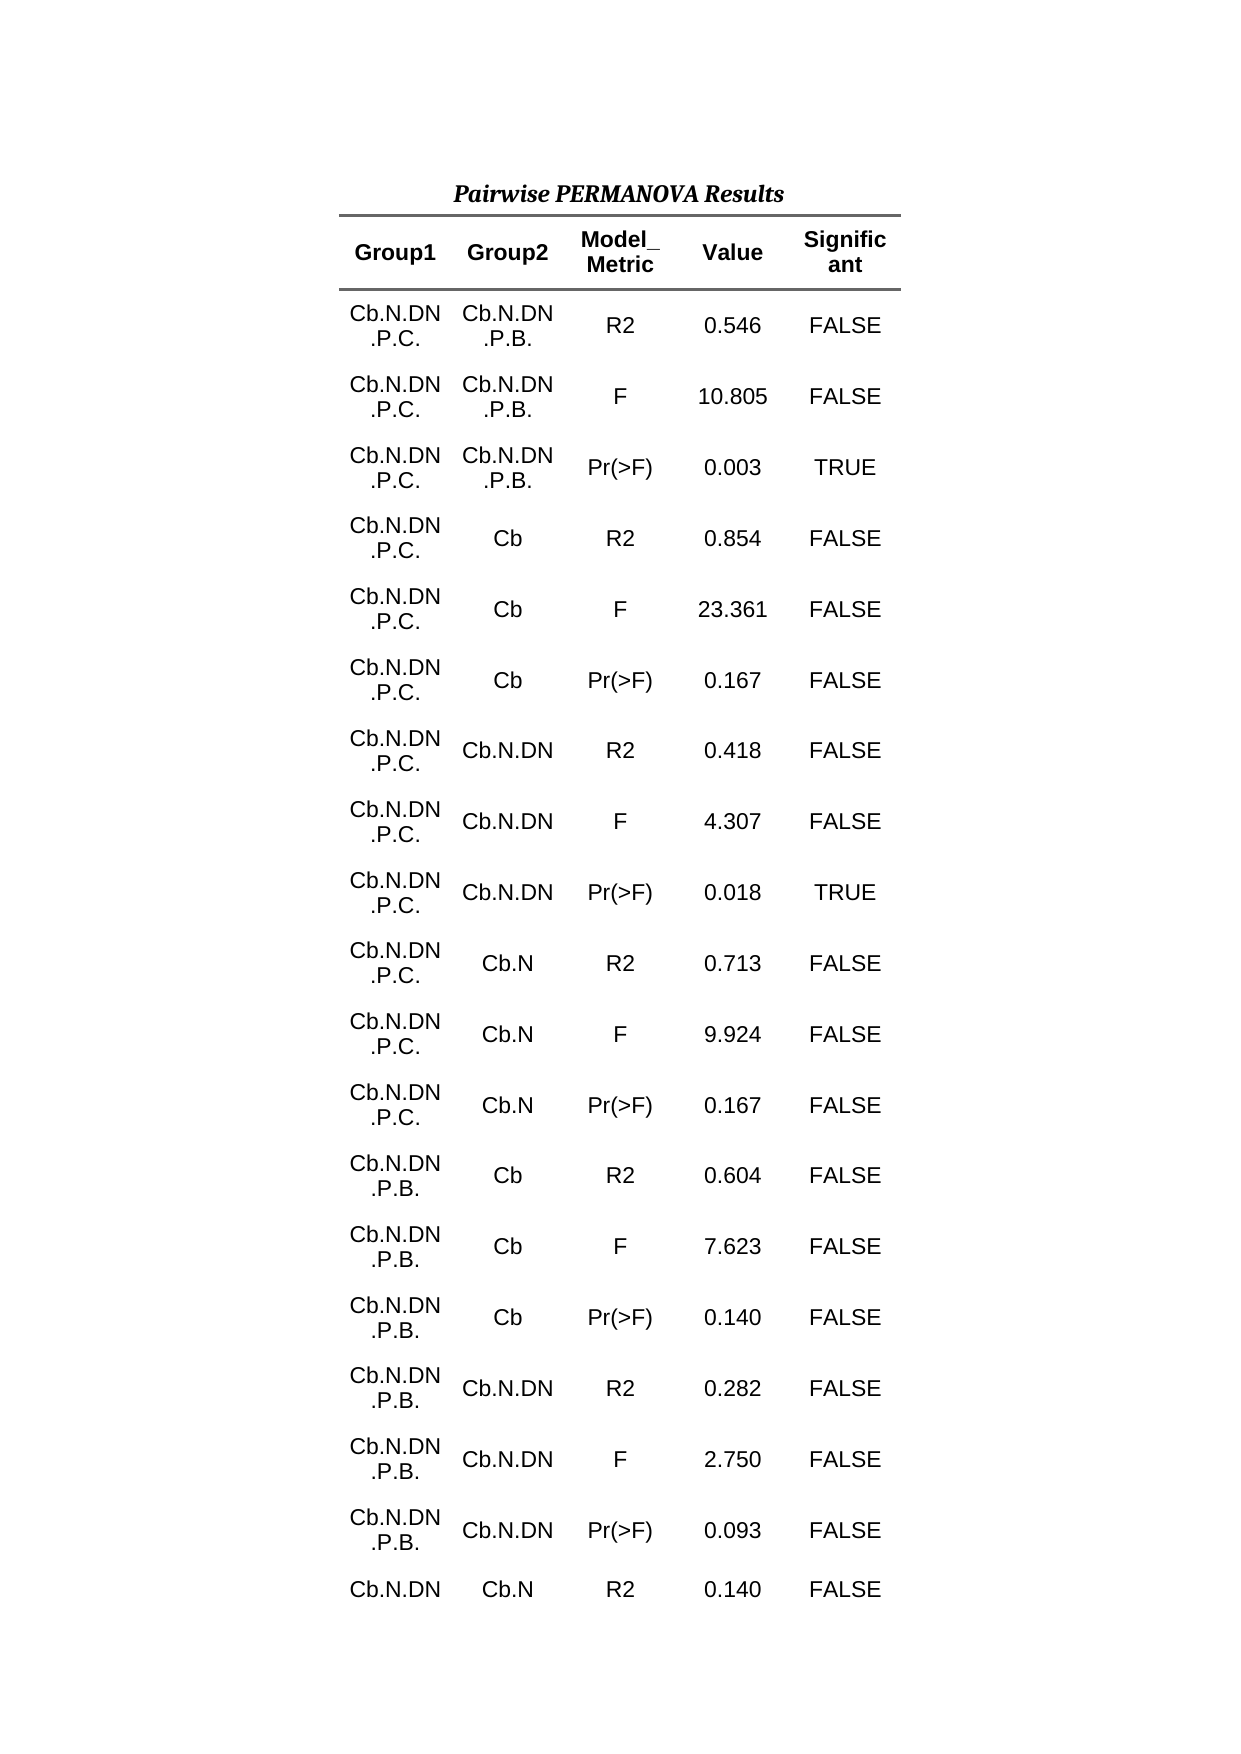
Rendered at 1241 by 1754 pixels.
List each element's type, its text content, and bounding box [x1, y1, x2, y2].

table_cell 0.546 [676, 291, 789, 362]
table_cell FALSE [789, 645, 901, 716]
table_cell Cb.N.DN.P.B. [339, 1354, 451, 1424]
table_cell R2 [564, 291, 676, 362]
table_cell FALSE [789, 1070, 901, 1141]
table_cell R2 [564, 1566, 676, 1603]
table_cell 9.924 [676, 999, 789, 1070]
table_cell FALSE [789, 787, 901, 858]
table_cell Cb.N.DN [451, 858, 564, 928]
table_cell Cb.N.DN.P.B. [339, 1495, 451, 1566]
table_cell Cb [451, 1141, 564, 1212]
table_cell Cb.N.DN.P.C. [339, 574, 451, 645]
table_cell Cb [451, 504, 564, 574]
table_cell Cb.N.DN.P.B. [339, 1212, 451, 1283]
table_cell Cb.N.DN.P.C. [339, 929, 451, 999]
table_cell Cb.N [451, 1070, 564, 1141]
table_cell R2 [564, 716, 676, 787]
table_cell FALSE [789, 929, 901, 999]
table_cell R2 [564, 504, 676, 574]
table_cell Cb.N.DN.P.B. [339, 1424, 451, 1495]
table_cell Cb.N.DN.P.C. [339, 362, 451, 433]
table_cell Pr(>F) [564, 433, 676, 503]
table_cell FALSE [789, 291, 901, 362]
text Pairwise PERMANOVA Results [154, 183, 1086, 208]
table_cell Cb.N.DN.P.B. [339, 1283, 451, 1353]
table_cell Cb [451, 645, 564, 716]
table_cell FALSE [789, 1212, 901, 1283]
table_cell F [564, 362, 676, 433]
table_cell TRUE [789, 858, 901, 928]
table_cell Cb.N.DN.P.C. [339, 787, 451, 858]
table_cell FALSE [789, 504, 901, 574]
table_cell Pr(>F) [564, 1495, 676, 1566]
table_cell 0.003 [676, 433, 789, 503]
table_header Value [676, 217, 789, 288]
table_cell 0.713 [676, 929, 789, 999]
table_cell FALSE [789, 1424, 901, 1495]
table_cell F [564, 999, 676, 1070]
table_cell Cb.N [451, 929, 564, 999]
table_cell Cb.N.DN.P.C. [339, 999, 451, 1070]
table_cell 0.282 [676, 1354, 789, 1424]
table_cell F [564, 787, 676, 858]
table_cell FALSE [789, 1354, 901, 1424]
table_cell 4.307 [676, 787, 789, 858]
table_cell FALSE [789, 362, 901, 433]
table_cell Cb.N.DN [451, 1424, 564, 1495]
table_cell 0.093 [676, 1495, 789, 1566]
table_cell Cb.N.DN.P.C. [339, 1070, 451, 1141]
table_cell Cb.N.DN [451, 1495, 564, 1566]
table_cell 23.361 [676, 574, 789, 645]
table_cell FALSE [789, 574, 901, 645]
table_cell Cb.N.DN [451, 716, 564, 787]
table_header Model_Metric [564, 217, 676, 288]
table_header Group2 [451, 217, 564, 288]
table_cell Cb.N.DN.P.B. [339, 1566, 451, 1603]
table_cell FALSE [789, 1495, 901, 1566]
table_cell 0.140 [676, 1566, 789, 1603]
table_cell Cb.N.DN.P.B. [339, 1141, 451, 1212]
table_cell 2.750 [676, 1424, 789, 1495]
table_cell F [564, 574, 676, 645]
table_cell Cb.N.DN.P.B. [451, 291, 564, 362]
table_cell F [564, 1212, 676, 1283]
table_cell Cb.N [451, 999, 564, 1070]
table_header Group1 [339, 217, 451, 288]
table_cell Cb.N.DN.P.C. [339, 645, 451, 716]
table_cell 0.167 [676, 1070, 789, 1141]
table_cell Cb [451, 1283, 564, 1353]
table_cell Cb.N.DN.P.C. [339, 504, 451, 574]
table_cell 0.854 [676, 504, 789, 574]
table_cell Cb.N.DN.P.C. [339, 858, 451, 928]
table_cell Cb [451, 574, 564, 645]
table_cell F [564, 1424, 676, 1495]
table_cell 0.418 [676, 716, 789, 787]
table_cell R2 [564, 929, 676, 999]
table_cell FALSE [789, 716, 901, 787]
table_cell R2 [564, 1354, 676, 1424]
table_header Significant [789, 217, 901, 288]
table_cell Cb.N.DN.P.C. [339, 291, 451, 362]
table_cell FALSE [789, 1141, 901, 1212]
table_cell Cb.N.DN.P.C. [339, 433, 451, 503]
table_cell Cb.N.DN.P.B. [451, 362, 564, 433]
table_cell FALSE [789, 999, 901, 1070]
table_cell 0.167 [676, 645, 789, 716]
table_cell Cb.N.DN.P.C. [339, 716, 451, 787]
table_cell R2 [564, 1141, 676, 1212]
table_cell Cb.N.DN [451, 787, 564, 858]
table_cell 0.604 [676, 1141, 789, 1212]
table_cell 7.623 [676, 1212, 789, 1283]
table_cell Cb.N.DN.P.B. [451, 433, 564, 503]
table_cell 10.805 [676, 362, 789, 433]
table_cell 0.018 [676, 858, 789, 928]
table_cell Pr(>F) [564, 1070, 676, 1141]
table_cell Cb [451, 1212, 564, 1283]
table_cell Pr(>F) [564, 645, 676, 716]
table_cell 0.140 [676, 1283, 789, 1353]
table_cell FALSE [789, 1566, 901, 1603]
table_cell FALSE [789, 1283, 901, 1353]
table_cell Cb.N [451, 1566, 564, 1603]
table_cell Cb.N.DN [451, 1354, 564, 1424]
table_cell Pr(>F) [564, 858, 676, 928]
table_cell TRUE [789, 433, 901, 503]
table_cell Pr(>F) [564, 1283, 676, 1353]
